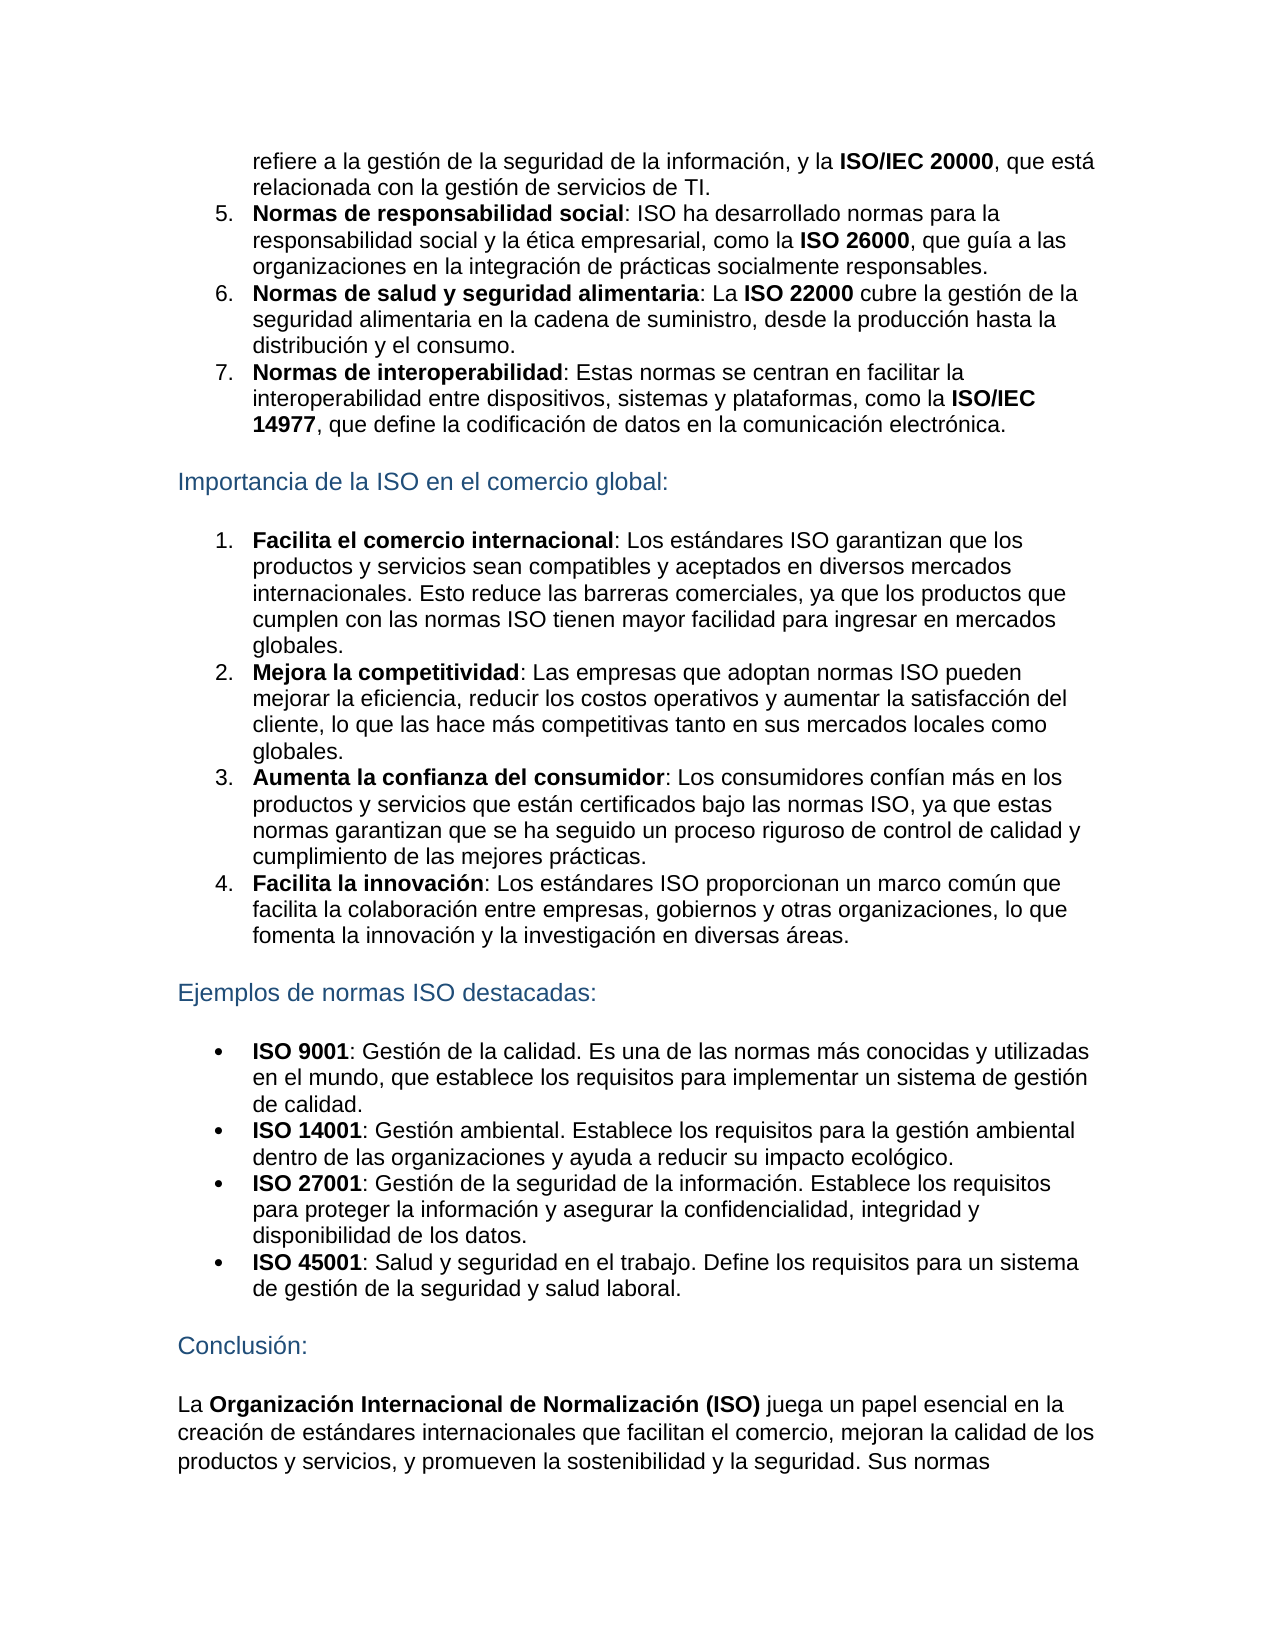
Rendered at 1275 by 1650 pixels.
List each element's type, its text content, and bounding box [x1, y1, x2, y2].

list Aumenta la confianza del consumidor: Los consumidores confían más en los productos y servicios que están certificados bajo las normas ISO, ya que estas normas garantizan que se ha seguido un proceso riguroso de control de calidad y cumplimiento de las mejores prácticas. [215, 764, 1098, 869]
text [177, 1391, 1098, 1474]
list Mejora la competitividad: Las empresas que adoptan normas ISO pueden mejorar la eficiencia, reducir los costos operativos y aumentar la satisfacción del cliente, lo que las hace más competitivas tanto en sus mercados locales como globales. [215, 659, 1098, 764]
list Facilita la innovación: Los estándares ISO proporcionan un marco común que facilita la colaboración entre empresas, gobiernos y otras organizaciones, lo que fomenta la innovación y la investigación en diversas áreas. [215, 869, 1098, 949]
list Facilita el comercio internacional: Los estándares ISO garantizan que los productos y servicios sean compatibles y aceptados en diversos mercados internacionales. Esto reduce las barreras comerciales, ya que los productos que cumplen con las normas ISO tienen mayor facilidad para ingresar en mercados globales. [215, 527, 1098, 659]
list Normas de responsabilidad social: ISO ha desarrollado normas para la responsabilidad social y la ética empresarial, como la ISO 26000, que guía a las organizaciones en la integración de prácticas socialmente responsables. [215, 200, 1098, 279]
list ISO 9001: Gestión de la calidad. Es una de las normas más conocidas y utilizadas en el mundo, que establece los requisitos para implementar un sistema de gestión de calidad. [215, 1038, 1098, 1117]
list ISO 45001: Salud y seguridad en el trabajo. Define los requisitos para un sistema de gestión de la seguridad y salud laboral. [215, 1249, 1098, 1302]
subtitle Conclusión: [177, 1331, 1098, 1359]
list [215, 148, 1098, 200]
list ISO 14001: Gestión ambiental. Establece los requisitos para la gestión ambiental dentro de las organizaciones y ayuda a reducir su impacto ecológico. [215, 1117, 1098, 1170]
list Normas de salud y seguridad alimentaria: La ISO 22000 cubre la gestión de la seguridad alimentaria en la cadena de suministro, desde la producción hasta la distribución y el consumo. [215, 279, 1098, 358]
subtitle Ejemplos de normas ISO destacadas: [177, 978, 1098, 1007]
list ISO 27001: Gestión de la seguridad de la información. Establece los requisitos para proteger la información y asegurar la confidencialidad, integridad y disponibilidad de los datos. [215, 1170, 1098, 1249]
subtitle Importancia de la ISO en el comercio global: [177, 467, 1098, 496]
list Normas de interoperabilidad: Estas normas se centran en facilitar la interoperabilidad entre dispositivos, sistemas y plataformas, como la ISO/IEC 14977, que define la codificación de datos en la comunicación electrónica. [215, 358, 1098, 438]
